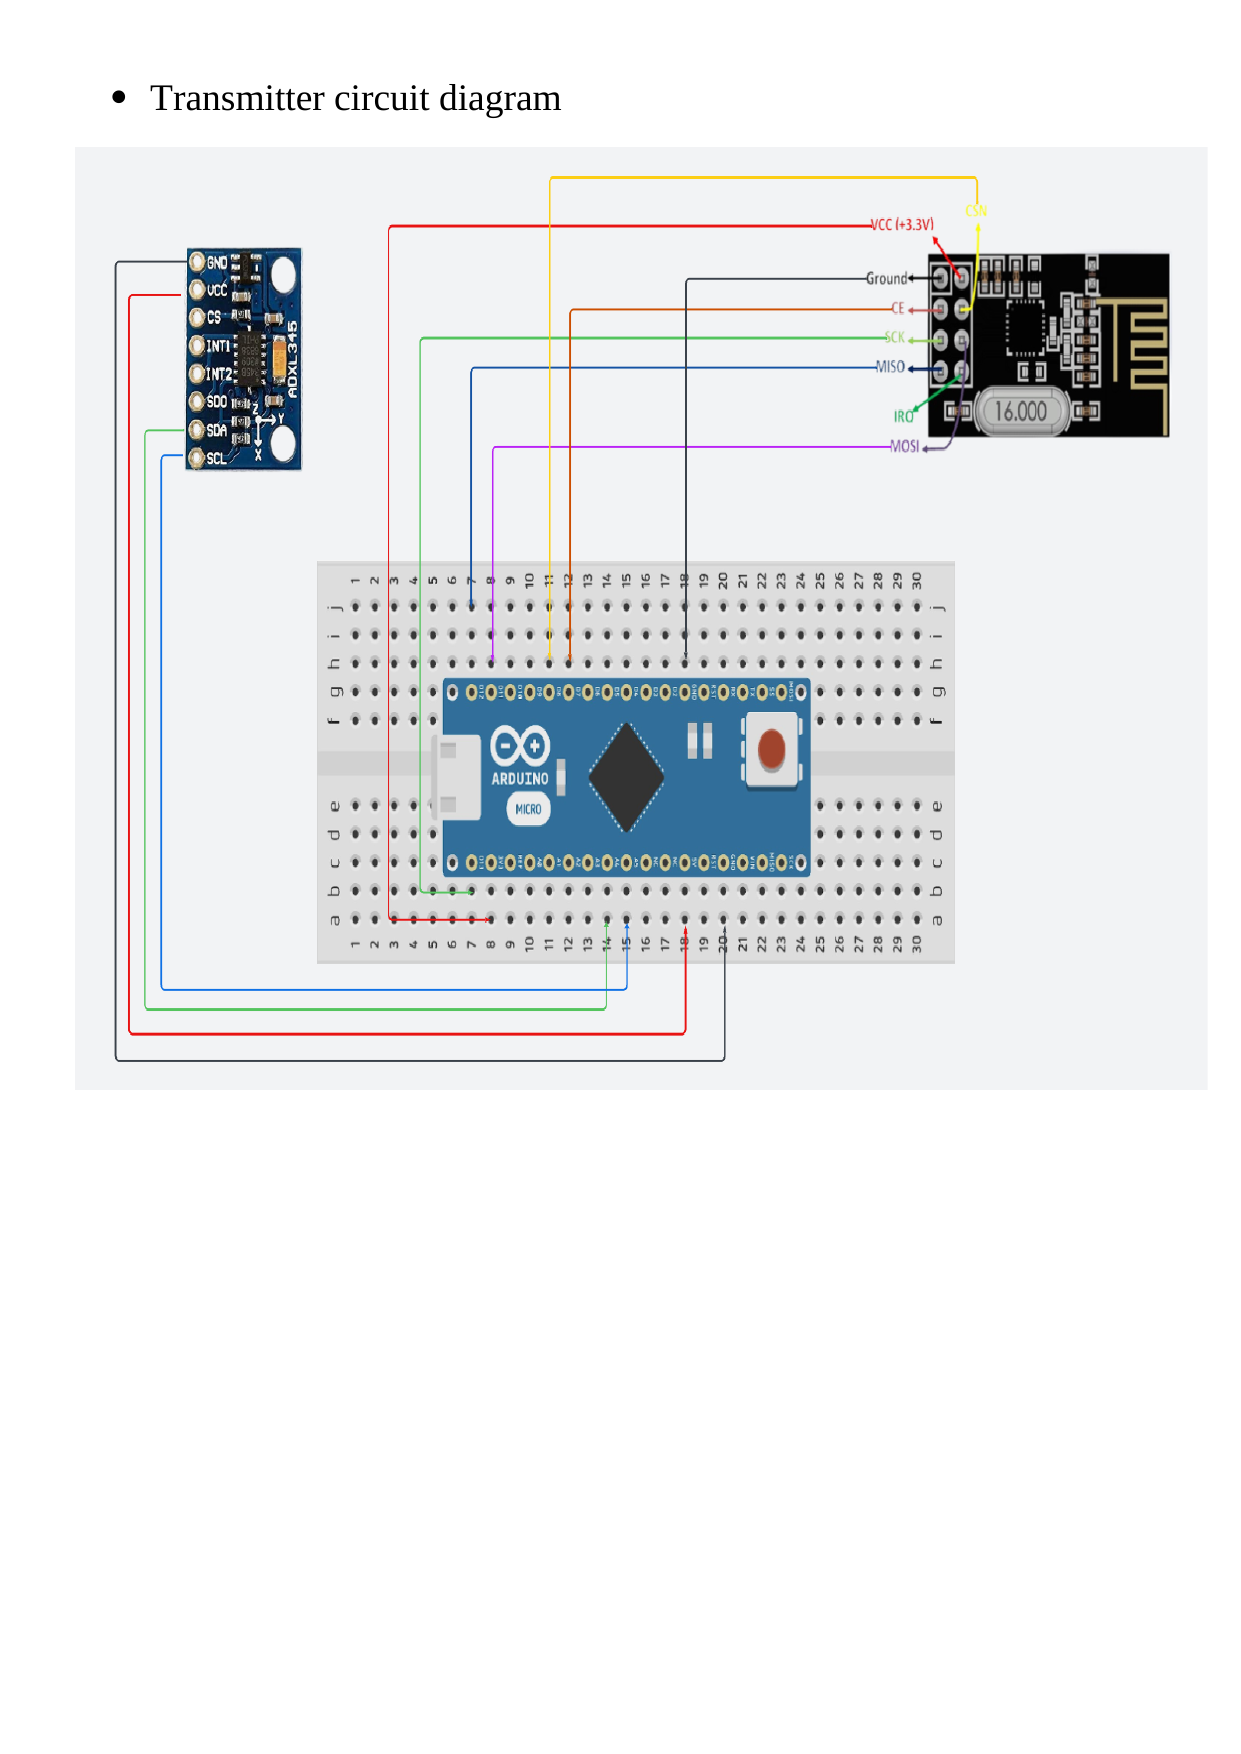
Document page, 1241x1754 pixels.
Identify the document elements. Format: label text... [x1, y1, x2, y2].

picture [75, 147, 1208, 1090]
list Transmitter circuit diagram [112, 75, 1165, 118]
